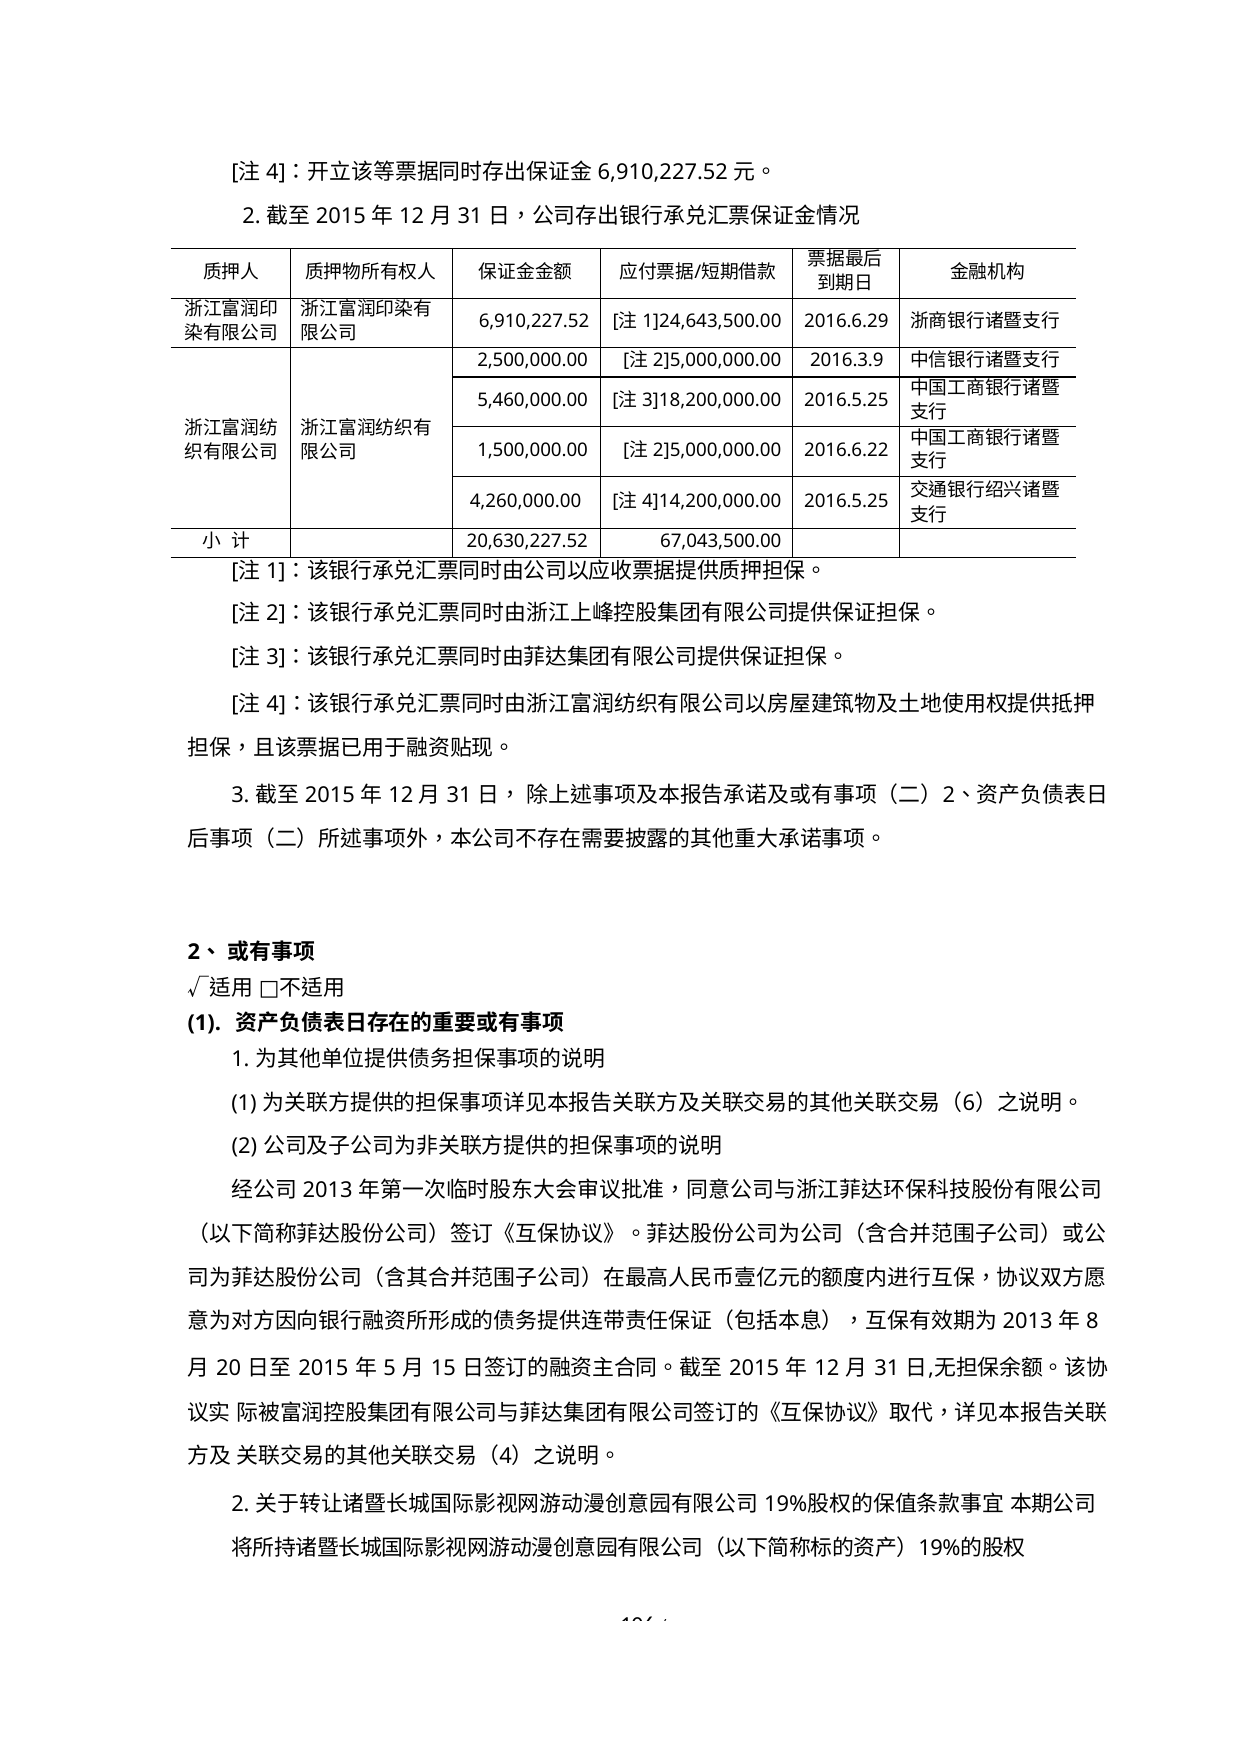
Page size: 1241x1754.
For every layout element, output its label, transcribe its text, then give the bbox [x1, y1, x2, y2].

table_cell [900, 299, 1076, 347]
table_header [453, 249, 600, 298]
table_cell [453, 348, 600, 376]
text 2. 关于转让诸暨长城国际影视网游动漫创意园有限公司 19%股权的保值条款事宜 本期公司将所持诸暨长城国际影视网游动漫创意园有限公司（以下简称标的资产）19%的股权 [231, 1488, 1108, 1561]
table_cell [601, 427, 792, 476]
text [注 2]：该银行承兑汇票同时由浙江上峰控股集团有限公司提供保证担保。 [注 3]：该银行承兑汇票同时由菲达集团有限公司提供保证担保。 [231, 597, 949, 671]
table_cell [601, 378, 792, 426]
subtitle 2、 或有事项 [187, 936, 1121, 965]
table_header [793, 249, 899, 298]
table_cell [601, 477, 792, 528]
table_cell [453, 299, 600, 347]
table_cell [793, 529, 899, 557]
text 1. 为其他单位提供债务担保事项的说明 [231, 1043, 949, 1073]
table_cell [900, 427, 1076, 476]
text 月 20 日至 2015 年 5 月 15 日签订的融资主合同。截至 2015 年 12 月 31 日,无担保余额。该协议实 际被富润控股集团有限公司与菲达集团有限公司签订的《互保协议》取代，详见本报告关联方及 关联交易的其他关联交易（4）之说明。 [187, 1352, 1108, 1470]
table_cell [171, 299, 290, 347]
text √适用 □不适用 [187, 971, 1121, 1001]
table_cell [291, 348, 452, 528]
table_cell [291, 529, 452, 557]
text 3. 截至 2015 年 12 月 31 日， 除上述事项及本报告承诺及或有事项（二）2、资产负债表日 后事项（二）所述事项外，本公司不存在需要披露的其他重大承诺事项。 [187, 779, 1108, 853]
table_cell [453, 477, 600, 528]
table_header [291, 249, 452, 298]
text （以下简称菲达股份公司）签订《互保协议》。菲达股份公司为公司（含合并范围子公司）或公 司为菲达股份公司（含其合并范围子公司）在最高人民币壹亿元的额度内进行互保，协议双方愿 意为对方因向银行融资所形成的债务提供连带责任保证（包括本息），互保有效期为 2013 年 8 [187, 1218, 1107, 1335]
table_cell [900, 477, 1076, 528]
text (1) 为关联方提供的担保事项详见本报告关联方及关联交易的其他关联交易（6）之说明。 [231, 1087, 1108, 1116]
text [注 4]：该银行承兑汇票同时由浙江富润纺织有限公司以房屋建筑物及土地使用权提供抵押 担保，且该票据已用于融资贴现。 [187, 688, 1108, 762]
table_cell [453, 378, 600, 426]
text [注 1]：该银行承兑汇票同时由公司以应收票据提供质押担保。 [231, 558, 949, 583]
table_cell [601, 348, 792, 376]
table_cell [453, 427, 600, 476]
text [注 4]：开立该等票据同时存出保证金 6,910,227.52 元。 [231, 156, 949, 186]
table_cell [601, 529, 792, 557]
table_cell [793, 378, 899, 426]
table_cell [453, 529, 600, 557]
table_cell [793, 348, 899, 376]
text 经公司 2013 年第一次临时股东大会审议批准，同意公司与浙江菲达环保科技股份有限公司 [231, 1174, 1108, 1204]
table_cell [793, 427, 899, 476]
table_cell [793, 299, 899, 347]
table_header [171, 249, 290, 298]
text (2) 公司及子公司为非关联方提供的担保事项的说明 [231, 1130, 949, 1160]
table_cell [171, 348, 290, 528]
text 2. 截至 2015 年 12 月 31 日，公司存出银行承兑汇票保证金情况 [242, 200, 949, 230]
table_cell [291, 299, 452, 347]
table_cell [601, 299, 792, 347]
subtitle (1). 资产负债表日存在的重要或有事项 [187, 1007, 1121, 1037]
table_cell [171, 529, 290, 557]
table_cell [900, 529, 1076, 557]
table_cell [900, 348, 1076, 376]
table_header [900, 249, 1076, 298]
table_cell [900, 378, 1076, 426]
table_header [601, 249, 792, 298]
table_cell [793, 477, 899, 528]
